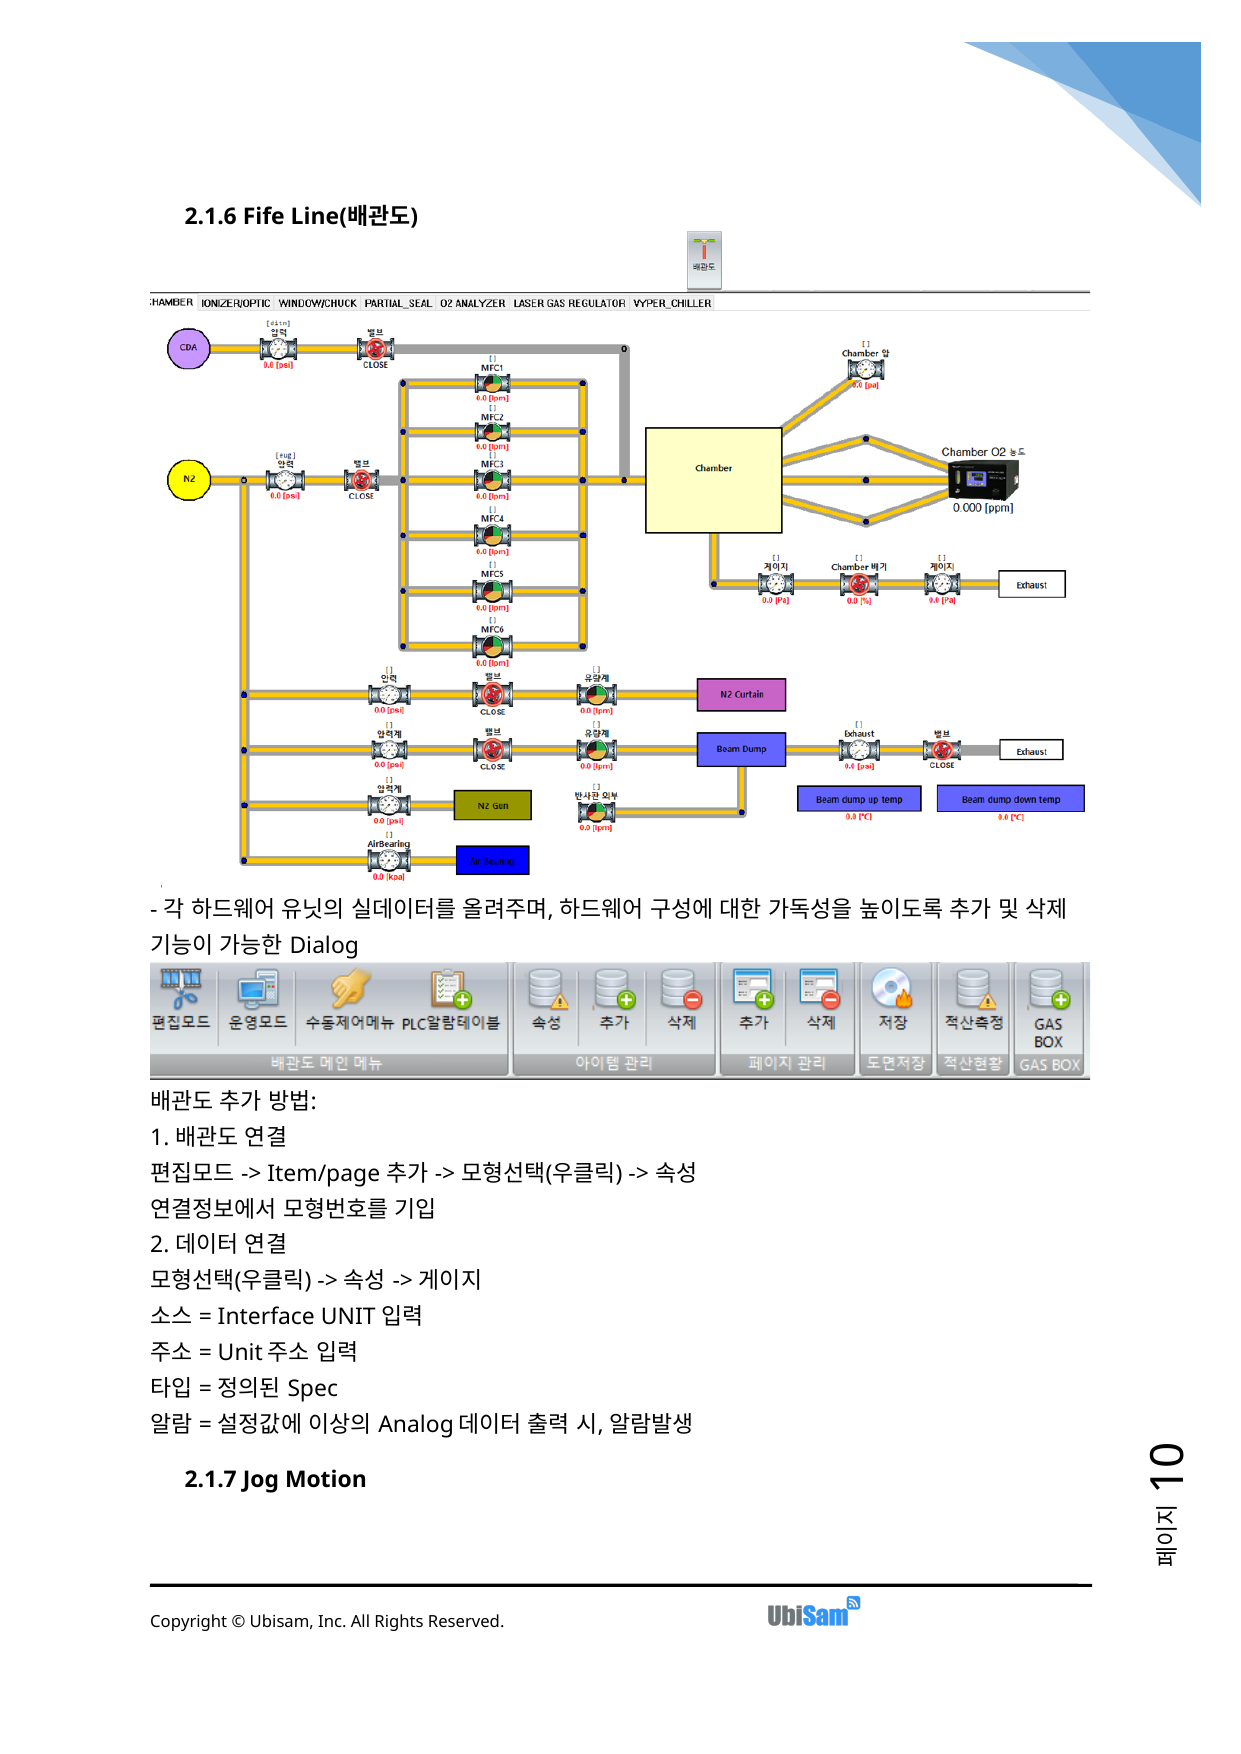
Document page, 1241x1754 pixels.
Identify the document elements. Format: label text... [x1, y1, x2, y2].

text 2.1.7 Jog Motion [173, 1463, 1067, 1494]
text - 각 하드웨어 유닛의 실데이터를 올려주며, 하드웨어 구성에 대한 가독성을 높이도록 추가 및 삭제 기능이 가능한 Dialog 배관도 추가 방법: 1. 배관도 연결 편집모드 -> Item/page 추가 -> 모형선택(우클릭) -> 속성 연결정보에서 모형번호를 기입 2. 데이터 연결 모형선택(우클릭) -> 속성 -> 게이지 소스 = Interface UNIT 입력 주소 = Unit주소 입력 타입 = 정의된 Spec 알람 = 설정값에 이상의 Analog데이터 출력 시, 알람발생 [150, 888, 1090, 962]
text 2.1.6 Fife Line(배관도) [173, 198, 1067, 231]
picture [962, 42, 1201, 208]
picture [766, 1594, 862, 1627]
text - 각 하드웨어 유닛의 실데이터를 올려주며, 하드웨어 구성에 대한 가독성을 높이도록 추가 및 삭제 기능이 가능한 Dialog 배관도 추가 방법: 1. 배관도 연결 편집모드 -> Item/page 추가 -> 모형선택(우클릭) -> 속성 연결정보에서 모형번호를 기입 2. 데이터 연결 모형선택(우클릭) -> 속성 -> 게이지 소스 = Interface UNIT 입력 주소 = Unit주소 입력 타입 = 정의된 Spec 알람 = 설정값에 이상의 Analog데이터 출력 시, 알람발생 [150, 1080, 1090, 1439]
picture [150, 231, 1091, 888]
picture [150, 962, 1091, 1080]
